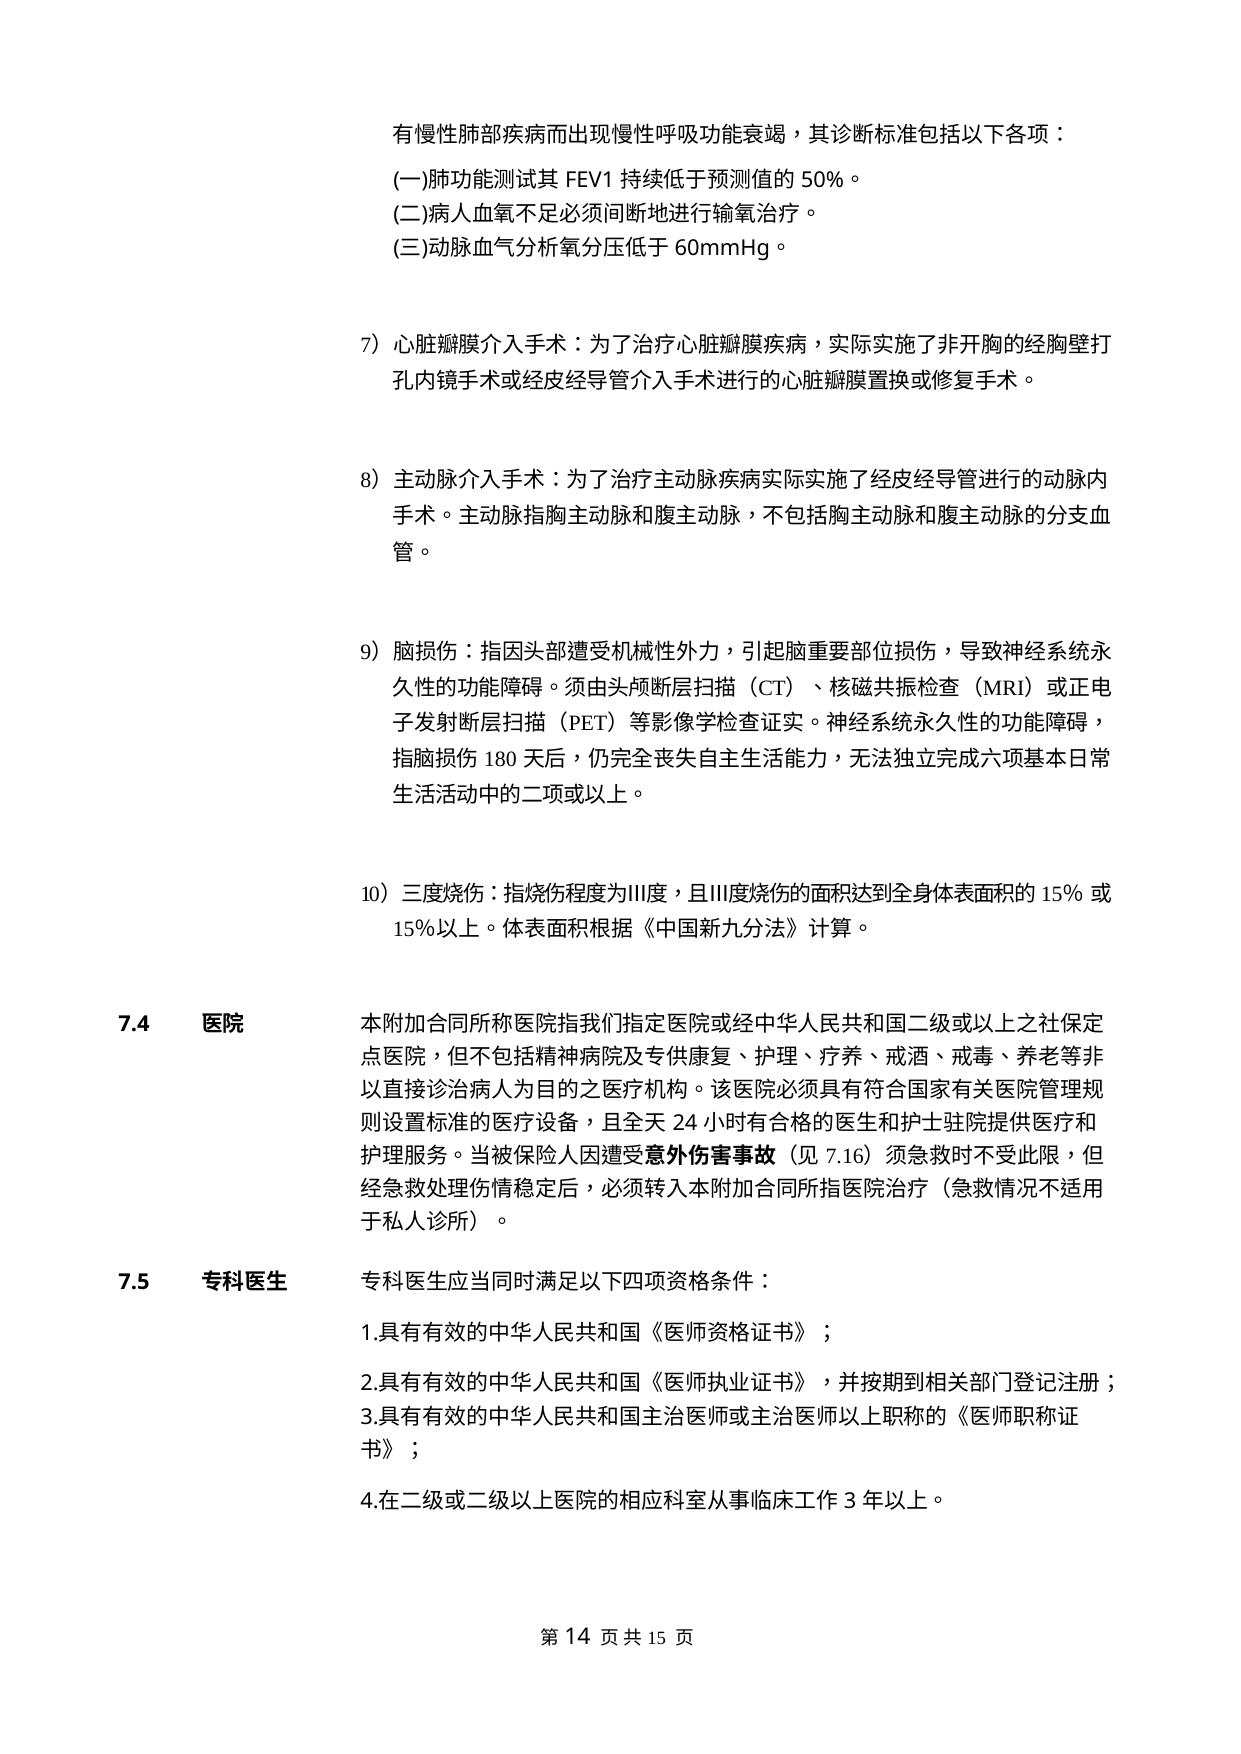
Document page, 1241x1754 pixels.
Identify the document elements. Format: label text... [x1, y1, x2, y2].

text (三)动脉血气分析氧分压低于 60mmHg。 [393, 232, 1126, 261]
text 2.具有有效的中华人民共和国《医师执业证书》，并按期到相关部门登记注册； [360, 1367, 1126, 1397]
text (二)病人血氧不足必须间断地进行输氧治疗。 [393, 198, 1126, 228]
text 有慢性肺部疾病而出现慢性呼吸功能衰竭，其诊断标准包括以下各项： [393, 118, 1126, 148]
list 医院 本附加合同所称医院指我们指定医院或经中华人民共和国二级或以上之社保定点医院，但不包括精神病院及专供康复、护理、疗养、戒酒、戒毒、养老等非以直接诊治病人为目的之医疗机构。该医院必须具有符合国家有关医院管理规则设置标准的医疗设备，且全天 24 小时有合格的医生和护士驻院提供医疗和护理服务。当被保险人因遭受意外伤害事故（见 7.16）须急救时不受此限，但经急救处理伤情稳定后，必须转入本附加合同所指医院治疗（急救情况不适用于私人诊所）。 [118, 1008, 1112, 1236]
text 1.具有有效的中华人民共和国《医师资格证书》； [360, 1316, 1126, 1346]
text 7）心脏瓣膜介入手术：为了治疗心脏瓣膜疾病，实际实施了非开胸的经胸壁打孔内镜手术或经皮经导管介入手术进行的心脏瓣膜置换或修复手术。 [360, 329, 1112, 395]
text 4.在二级或二级以上医院的相应科室从事临床工作 3 年以上。 [360, 1485, 1126, 1515]
text (一)肺功能测试其 FEV1 持续低于预测值的 50%。 [393, 164, 1126, 194]
list 专科医生 专科医生应当同时满足以下四项资格条件： [118, 1266, 1126, 1296]
text 3.具有有效的中华人民共和国主治医师或主治医师以上职称的《医师职称证书》； [360, 1401, 1083, 1464]
text 8）主动脉介入手术：为了治疗主动脉疾病实际实施了经皮经导管进行的动脉内手术。主动脉指胸主动脉和腹主动脉，不包括胸主动脉和腹主动脉的分支血管。 [360, 464, 1112, 567]
text 10）三度烧伤：指烧伤程度为Ⅲ度，且Ⅲ度烧伤的面积达到全身体表面积的 15％ 或 15％以上。体表面积根据《中国新九分法》计算。 [360, 878, 1112, 943]
text 9）脑损伤：指因头部遭受机械性外力，引起脑重要部位损伤，导致神经系统永久性的功能障碍。须由头颅断层扫描（CT）、核磁共振检查（MRI）或正电子发射断层扫描（PET）等影像学检查证实。神经系统永久性的功能障碍， 指脑损伤 180 天后，仍完全丧失自主生活能力，无法独立完成六项基本日常生活活动中的二项或以上。 [360, 636, 1112, 808]
